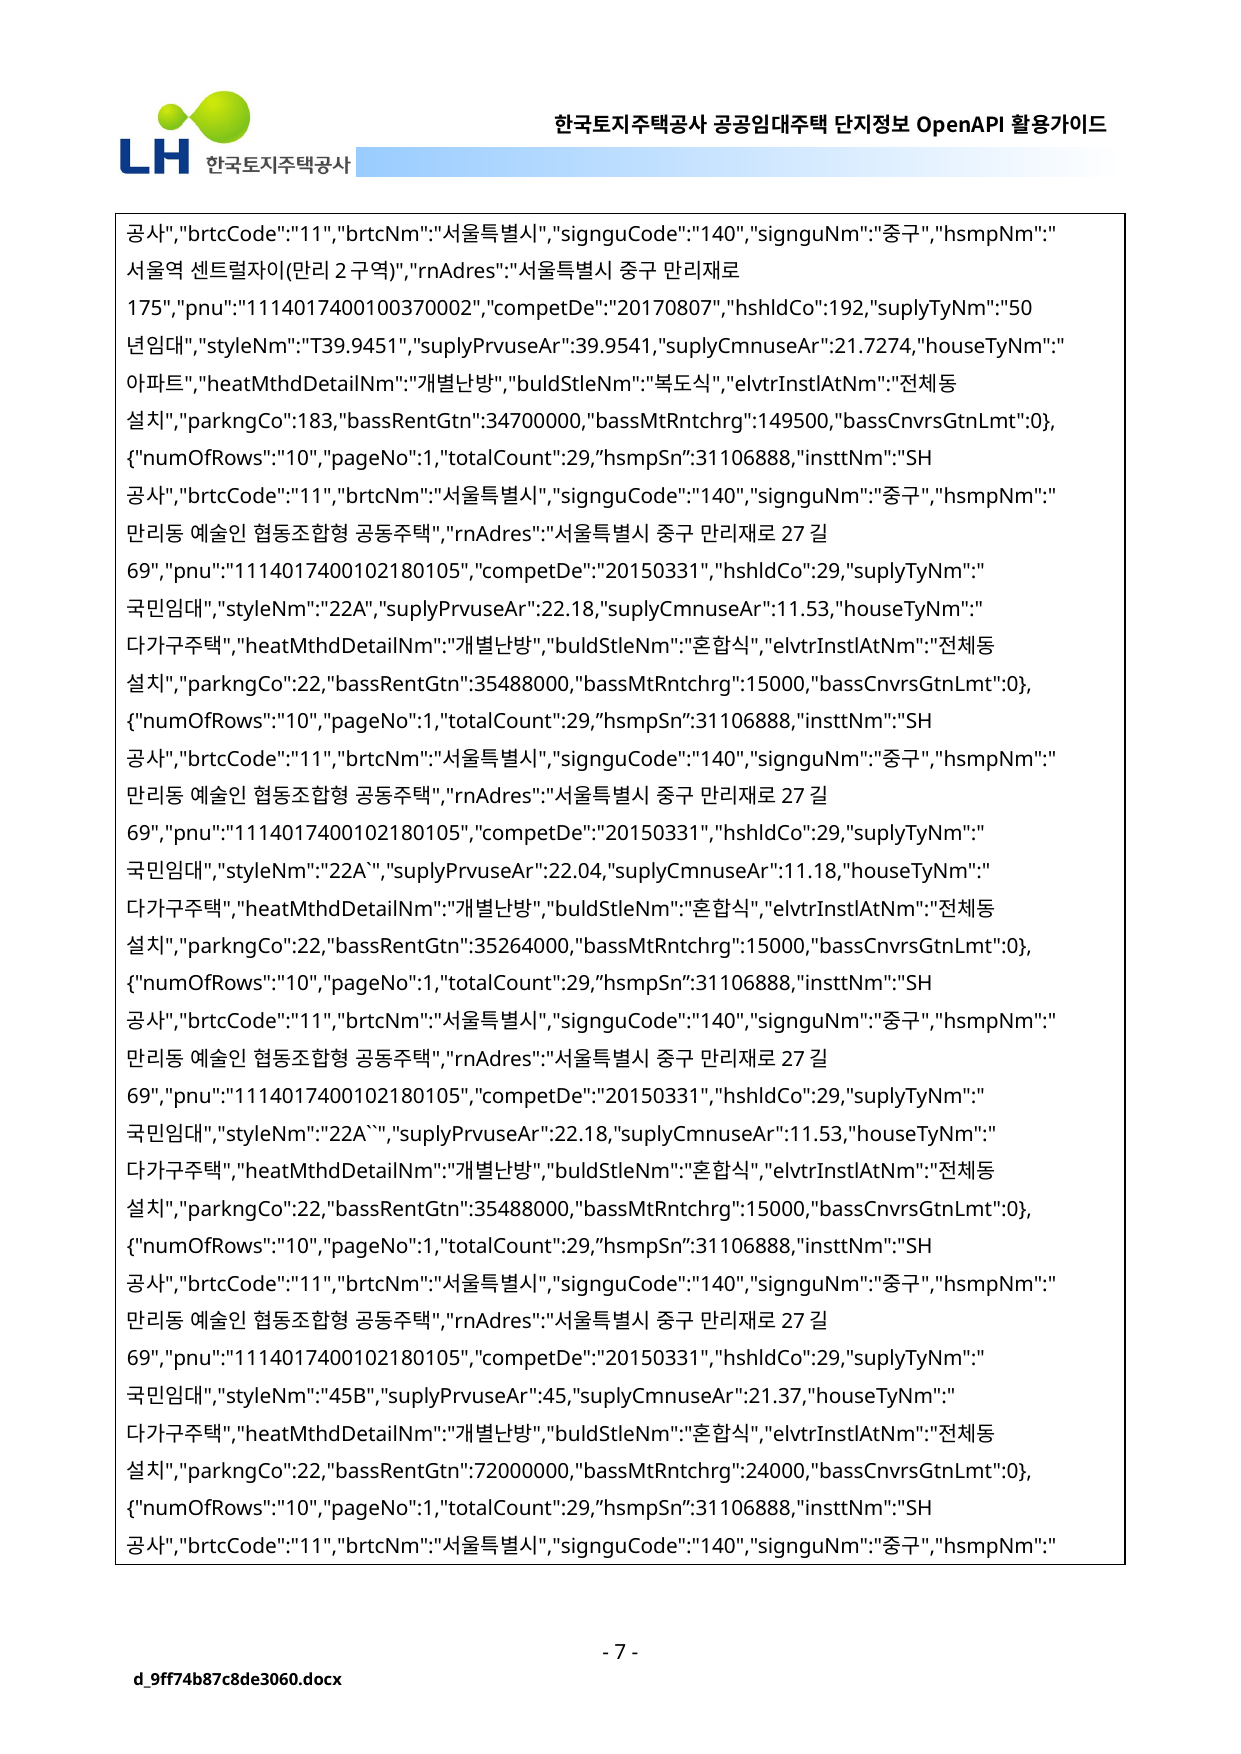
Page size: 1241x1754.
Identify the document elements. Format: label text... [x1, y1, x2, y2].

picture [118, 88, 351, 176]
